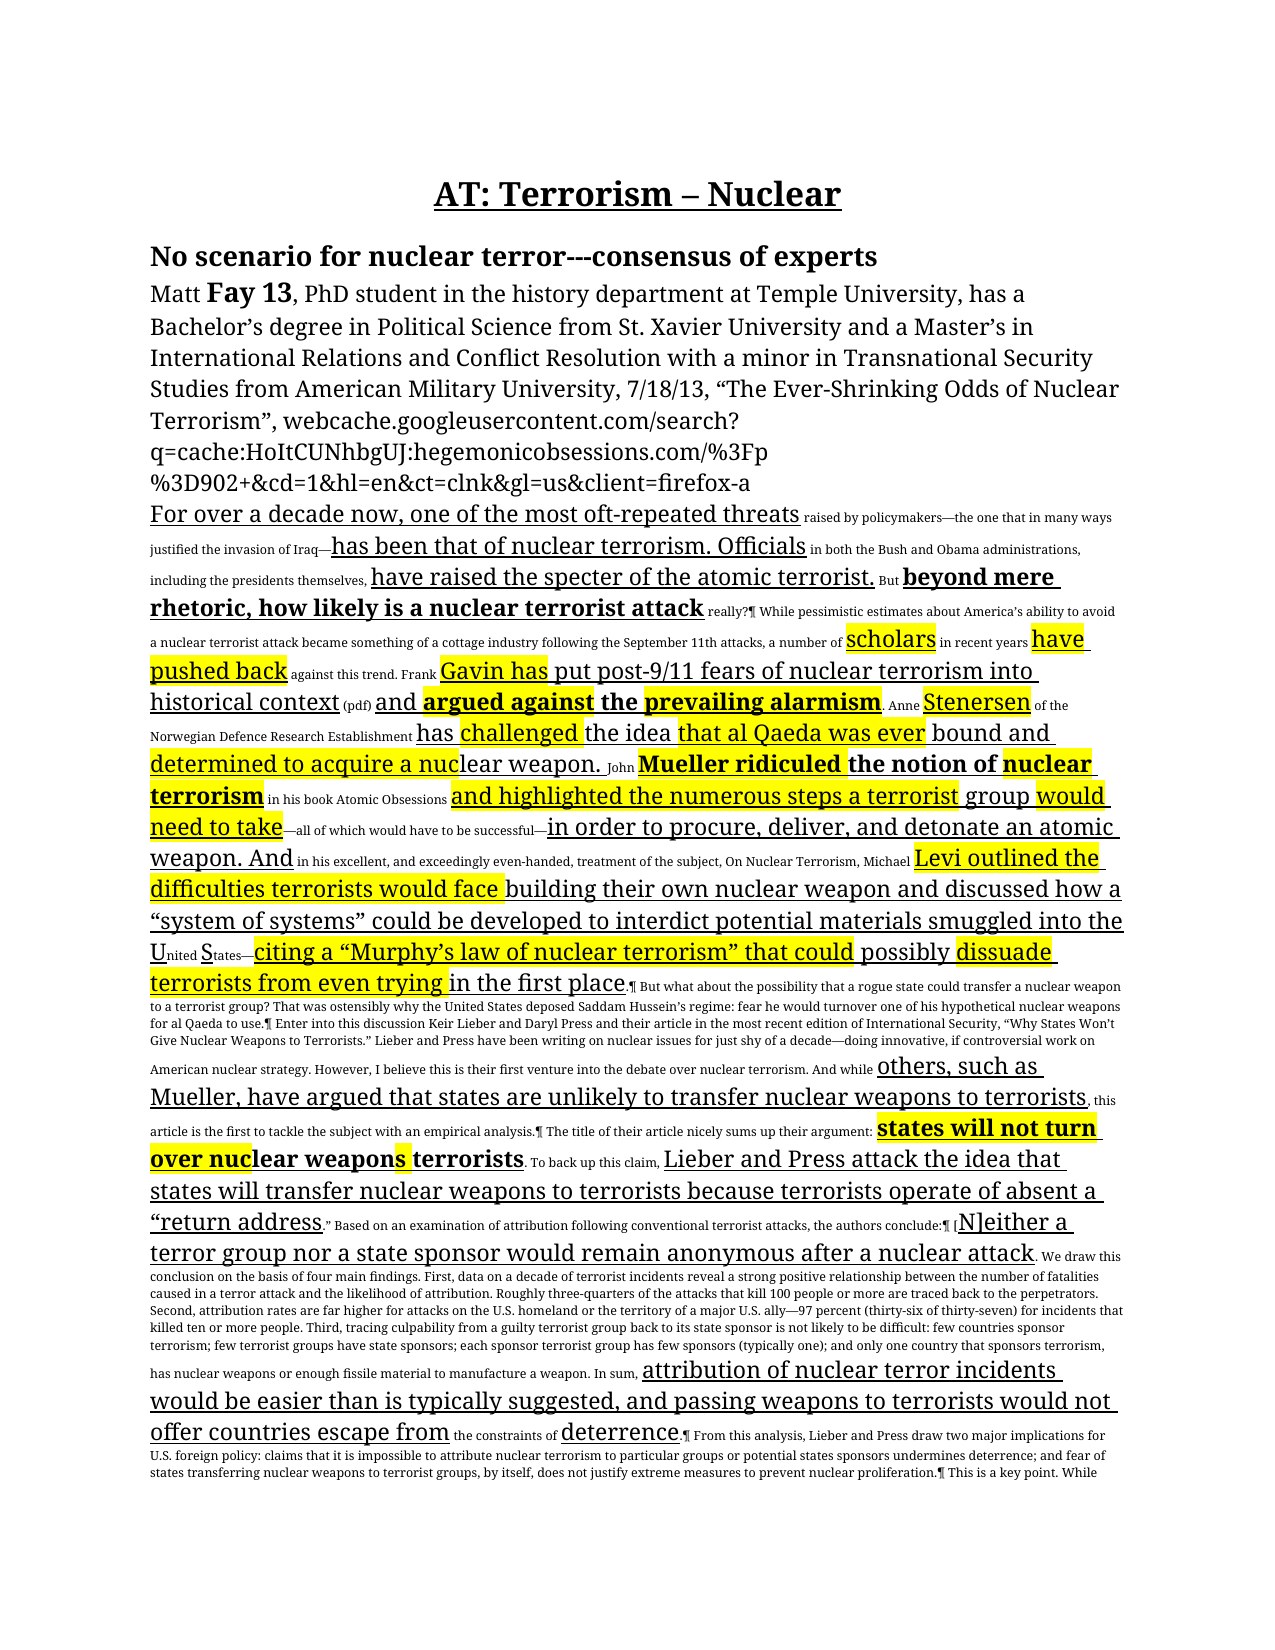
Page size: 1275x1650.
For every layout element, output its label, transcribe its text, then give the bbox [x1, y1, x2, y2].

text Matt Fay 13, PhD student in the history department at Temple University, has a Bachelor’s degree in Political Science from St. Xavier University and a Master’s in International Relations and Conflict Resolution with a minor in Transnational Security Studies from American Military University, 7/18/13, “The Ever-Shrinking Odds of Nuclear Terrorism”, webcache.googleusercontent.com/search?q=cache:HoItCUNhbgUJ:hegemonicobsessions.com/%3Fp%3D902+&cd=1&hl=en&ct=clnk&gl=us&client=firefox-a [150, 274, 1125, 498]
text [150, 498, 1125, 1482]
subtitle AT: Terrorism – Nuclear [150, 171, 1125, 216]
subtitle No scenario for nuclear terror---consensus of experts [150, 237, 1125, 274]
